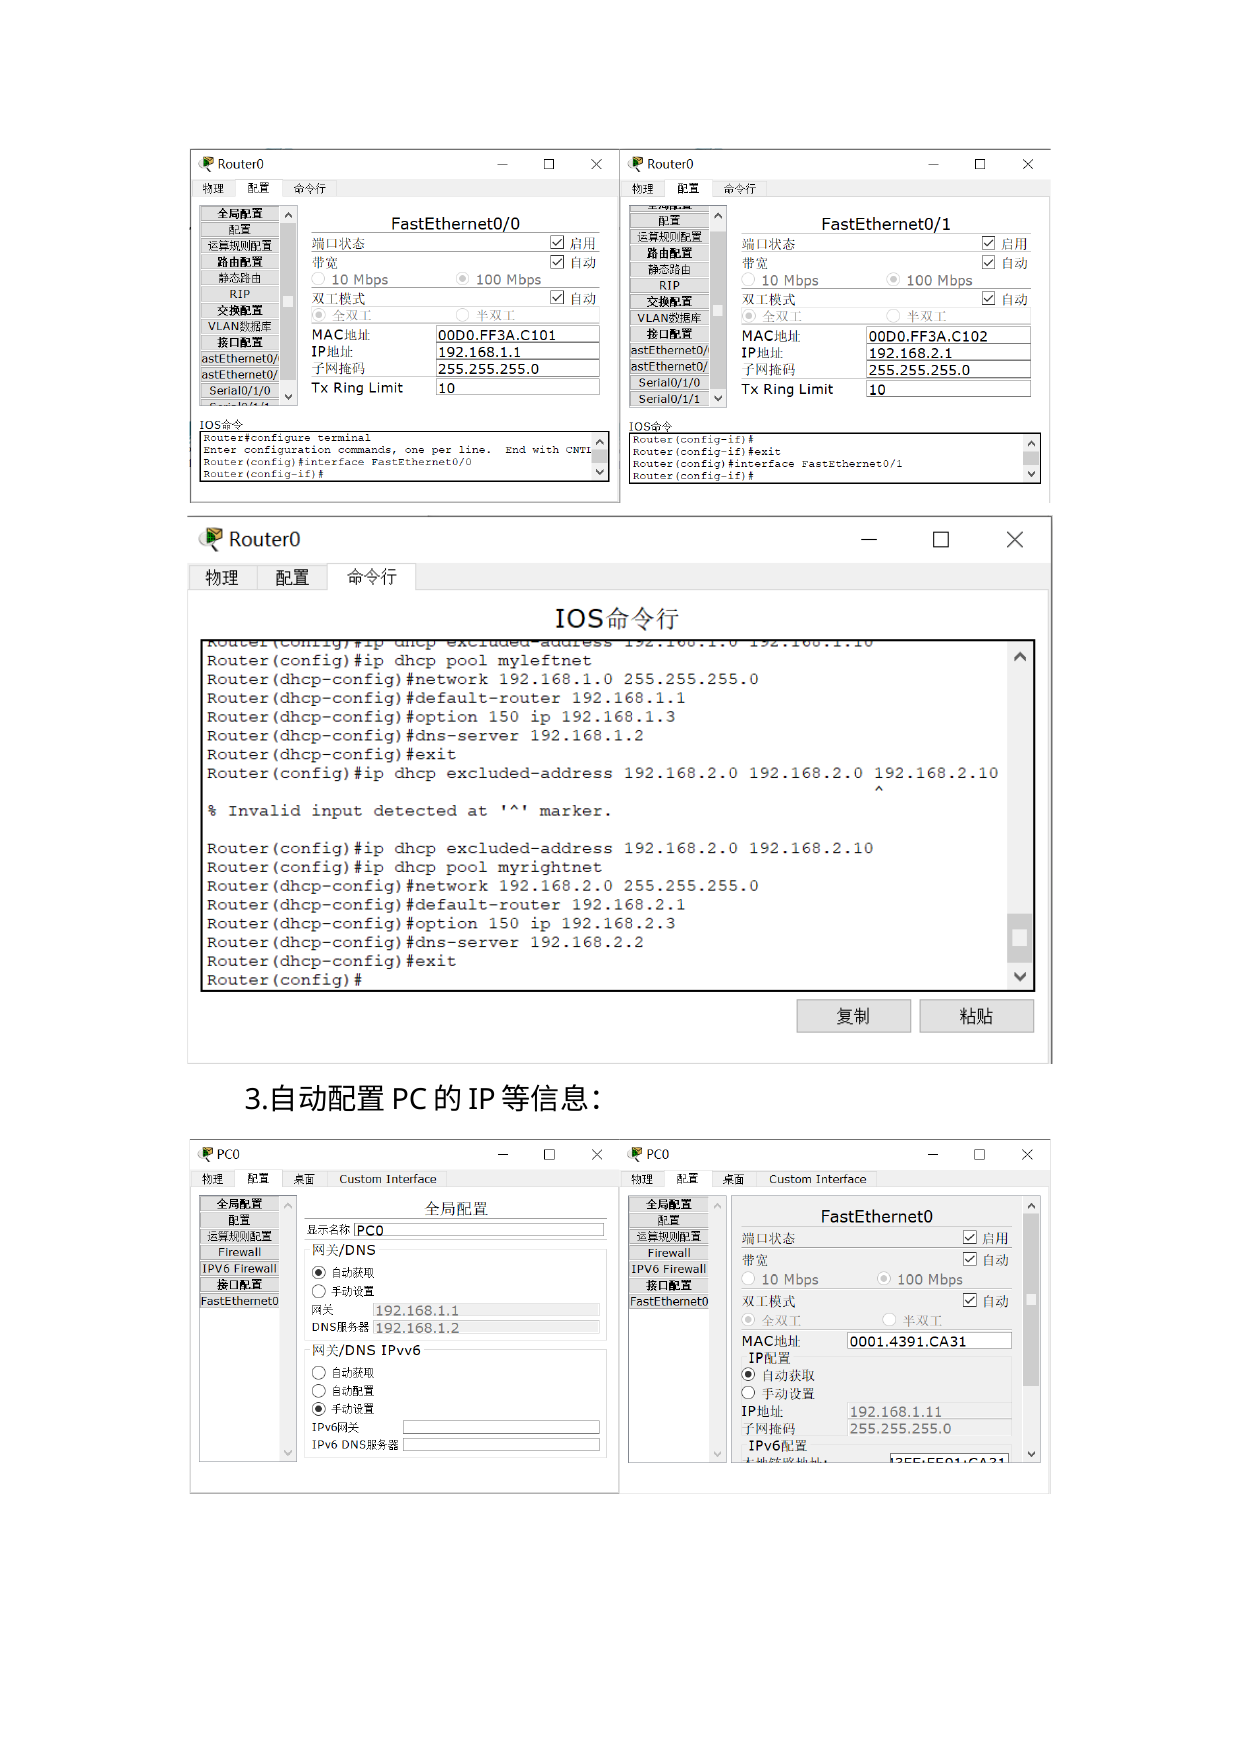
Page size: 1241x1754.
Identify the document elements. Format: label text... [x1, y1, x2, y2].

picture [189, 1139, 1051, 1494]
picture [187, 515, 1053, 1064]
text 3.自动配置PC的IP等信息： [186, 1076, 1054, 1118]
picture [189, 148, 1051, 503]
